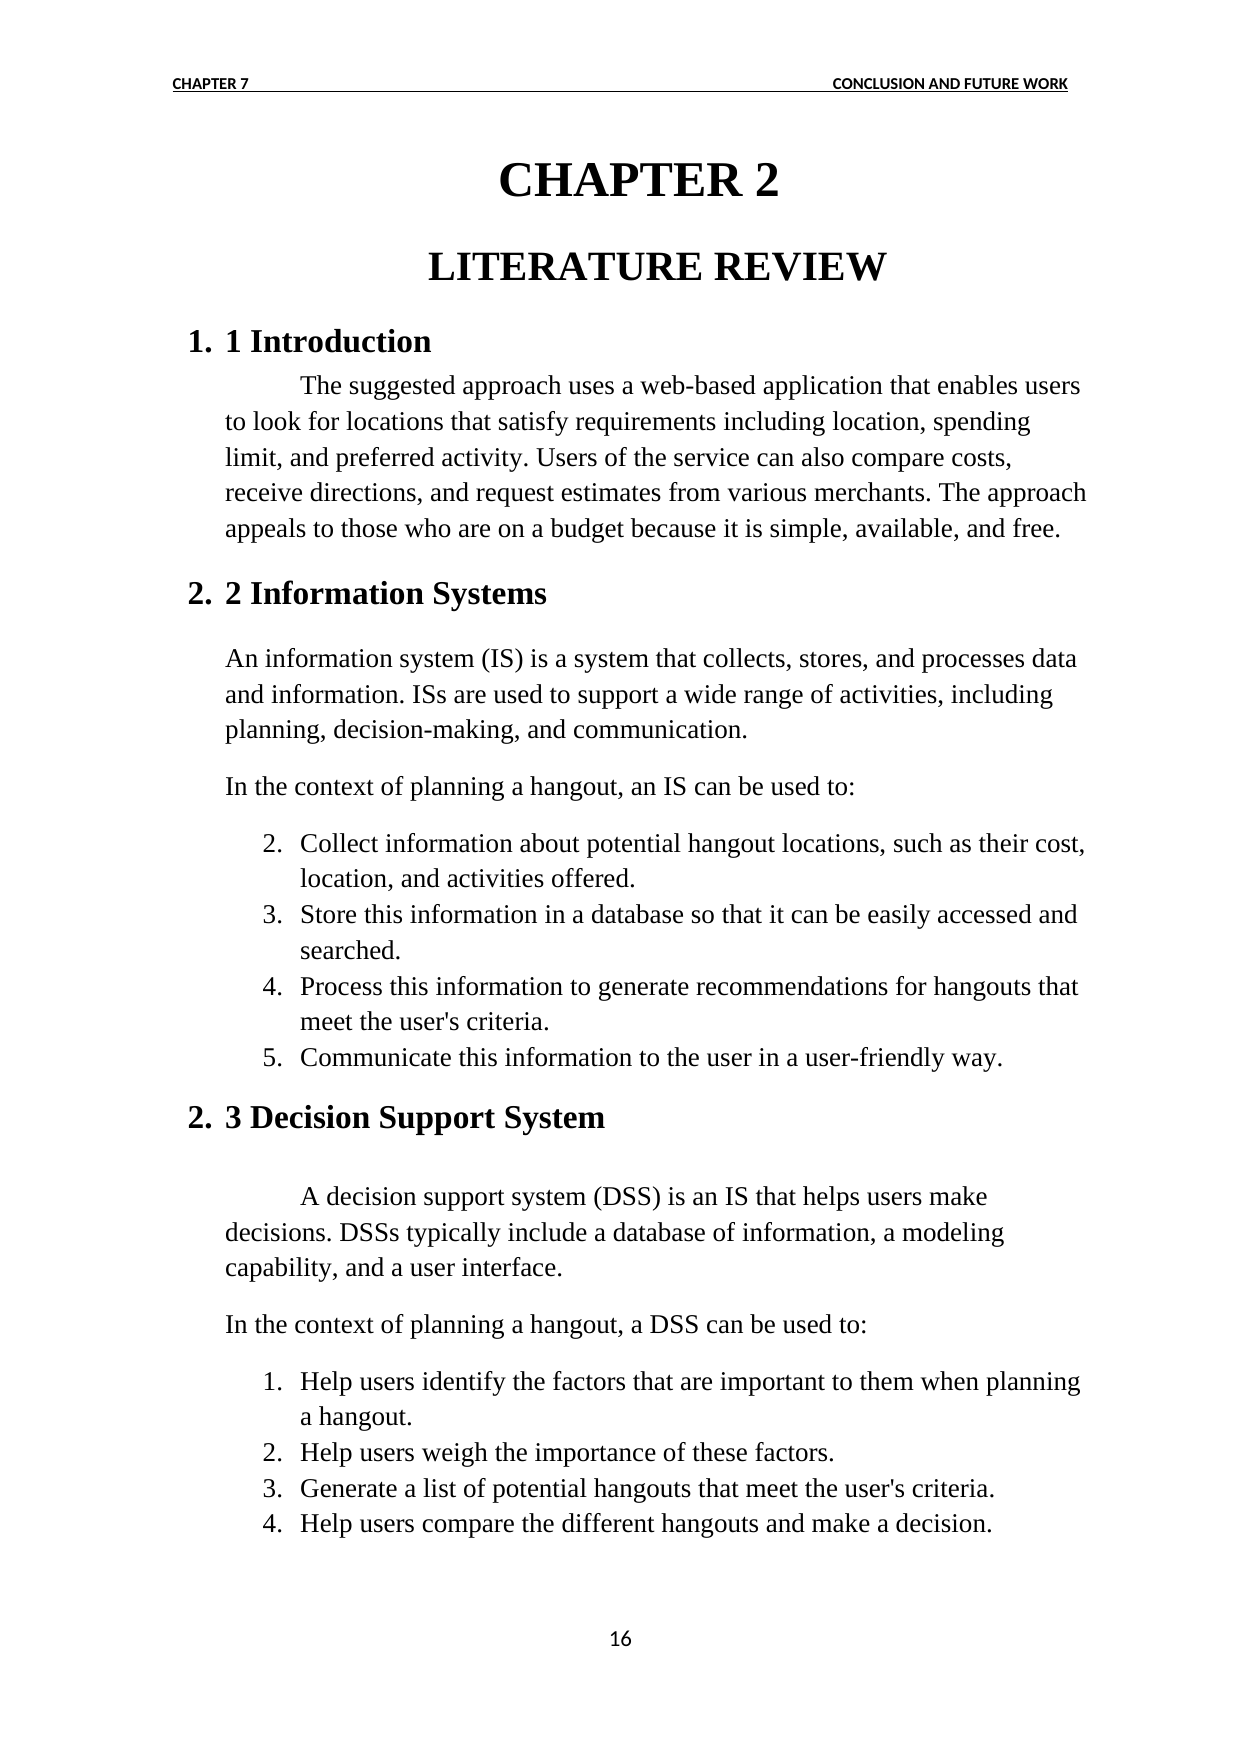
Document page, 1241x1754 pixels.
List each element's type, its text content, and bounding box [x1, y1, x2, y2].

subtitle 3 Decision Support System [187, 1098, 1090, 1136]
text A decision support system (DSS) is an IS that helps users make decisions. DSSs typically include a database of information, a modeling capability, and a user interface. [225, 1180, 1090, 1283]
list Communicate this information to the user in a user-friendly way. [262, 1041, 1090, 1072]
subtitle 1 Introduction [187, 321, 1090, 359]
list Store this information in a database so that it can be easily accessed and searched. [262, 898, 1090, 965]
text An information system (IS) is a system that collects, stores, and processes data and information. ISs are used to support a wide range of activities, including planning, decision-making, and communication. [225, 642, 1090, 745]
list Process this information to generate recommendations for hangouts that meet the user's criteria. [262, 969, 1090, 1036]
text In the context of planning a hangout, an IS can be used to: [225, 770, 1090, 801]
subtitle LITERATURE REVIEW [187, 241, 1090, 289]
text In the context of planning a hangout, a DSS can be used to: [225, 1308, 1090, 1339]
list Help users identify the factors that are important to them when planning a hangout. [262, 1365, 1090, 1432]
subtitle CHAPTER 2 [187, 150, 1090, 207]
subtitle 2 Information Systems [187, 573, 1090, 611]
list Collect information about potential hangout locations, such as their cost, location, and activities offered. [262, 827, 1090, 893]
list Generate a list of potential hangouts that meet the user's criteria. [262, 1472, 1090, 1503]
subtitle The suggested approach uses a web-based application that enables users to look for locations that satisfy requirements including location, spending limit, and preferred activity. Users of the service can also compare costs, receive directions, and request estimates from various merchants. The approach appeals to those who are on a budget because it is simple, available, and free. [225, 369, 1090, 543]
list Help users weigh the importance of these factors. [262, 1436, 1090, 1467]
list Help users compare the different hangouts and make a decision. [262, 1508, 1090, 1539]
